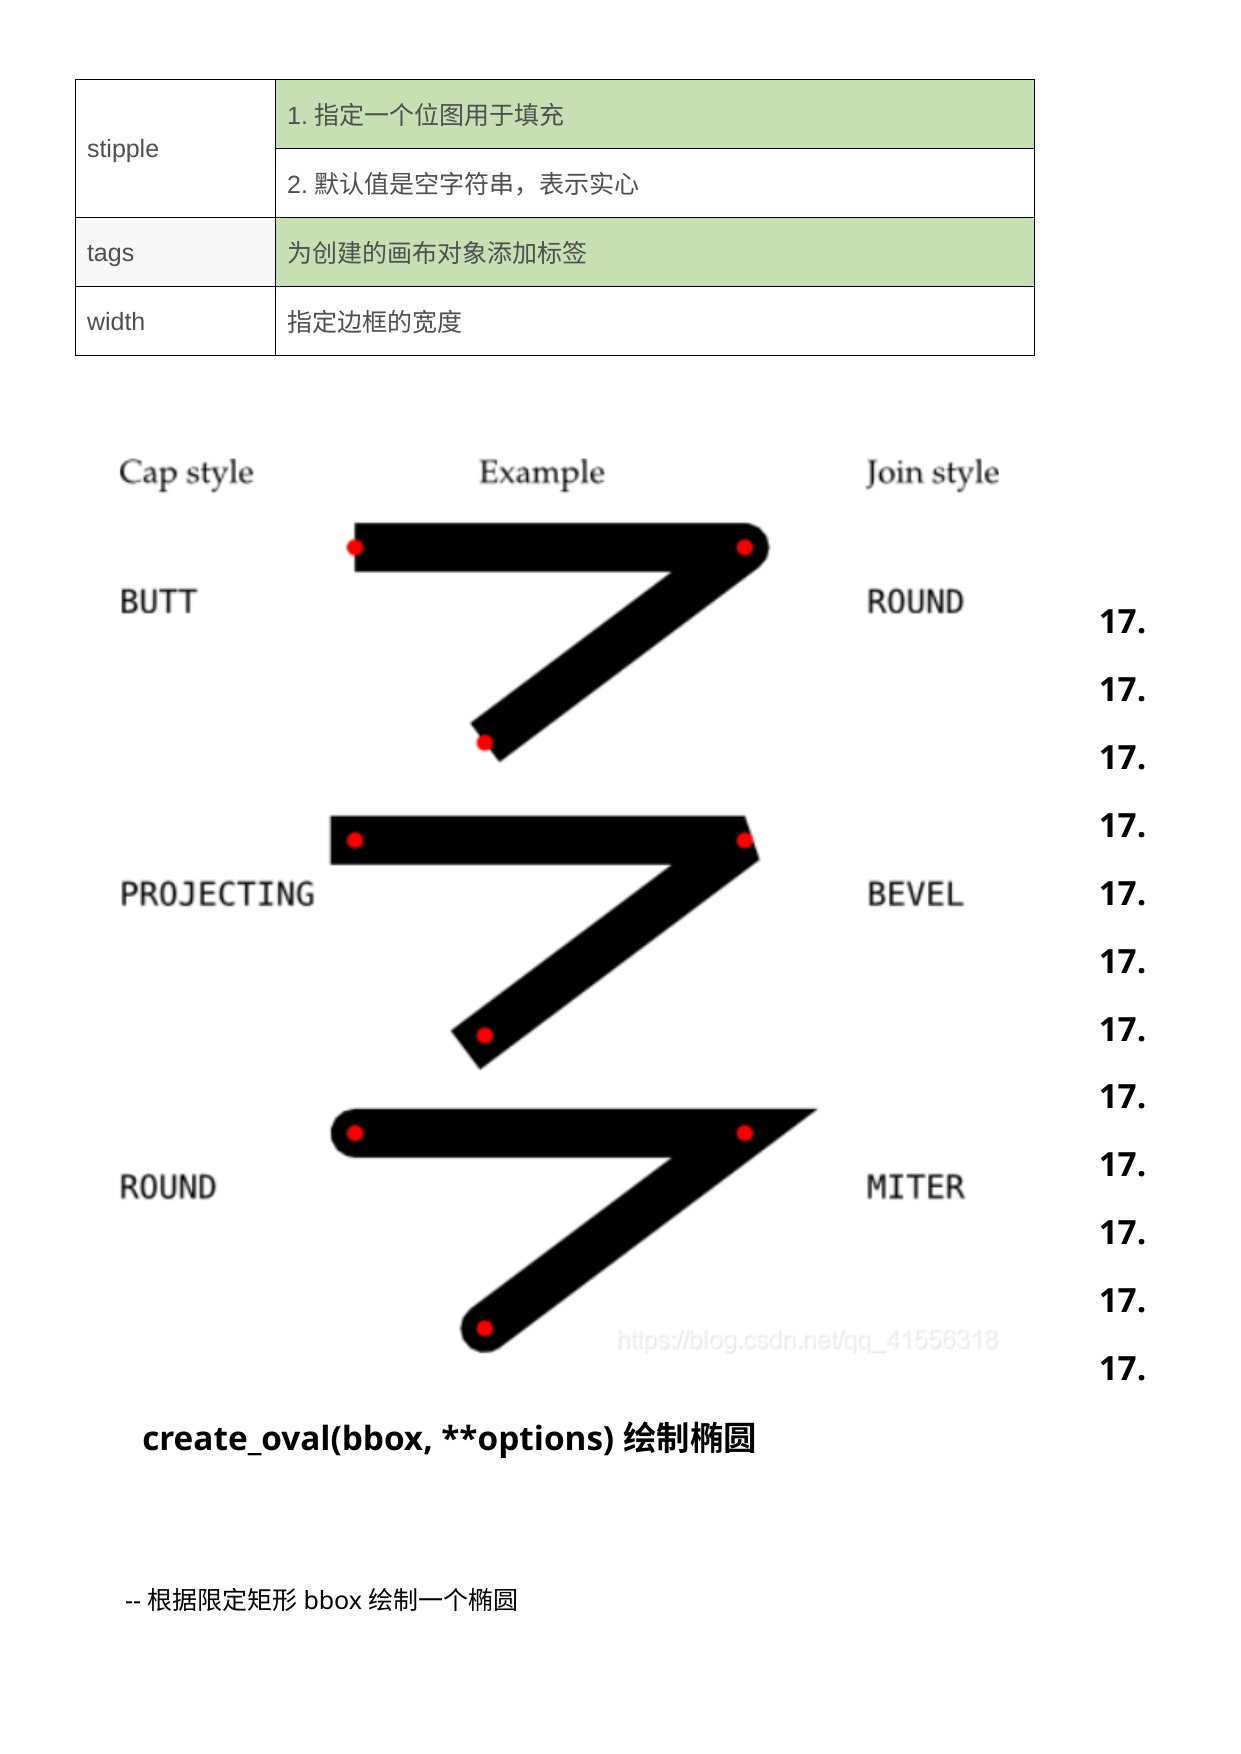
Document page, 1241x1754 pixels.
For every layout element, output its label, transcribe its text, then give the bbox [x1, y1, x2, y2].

table_cell 指定边框的宽度 [276, 287, 1034, 355]
picture [97, 423, 1013, 1369]
subtitle create_oval(bbox, **options) 绘制椭圆 [142, 587, 1165, 1469]
text -- 根据限定矩形 bbox 绘制一个椭圆 [75, 1564, 1165, 1632]
table_cell 为创建的画布对象添加标签 [276, 218, 1034, 286]
table_cell stipple [76, 80, 275, 217]
table_cell width [76, 287, 275, 355]
table_cell 2. 默认值是空字符串，表示实心 [276, 149, 1034, 217]
table_cell 1. 指定一个位图用于填充 [276, 80, 1034, 148]
table_cell tags [76, 218, 275, 286]
